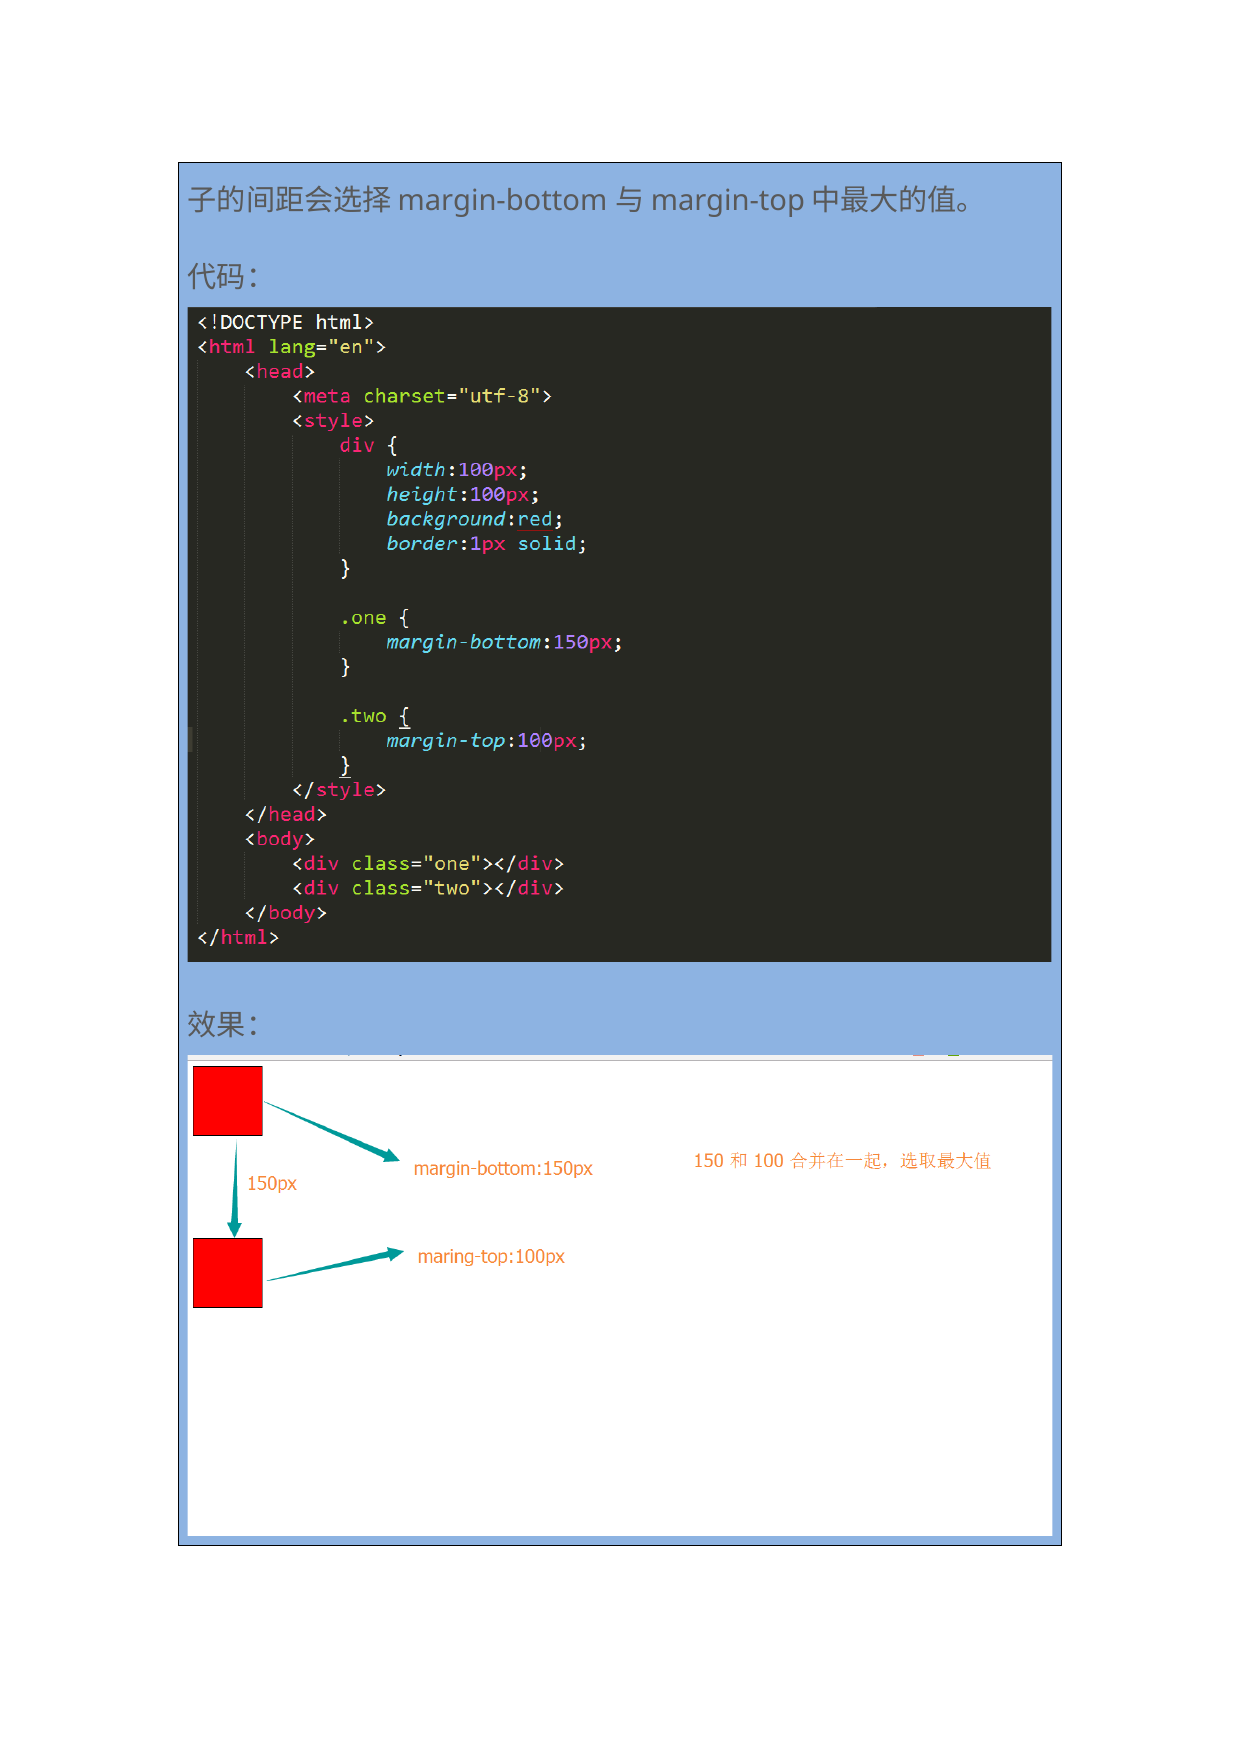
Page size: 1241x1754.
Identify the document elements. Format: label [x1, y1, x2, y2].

text [179, 163, 1061, 230]
picture [187, 307, 1052, 962]
text [179, 239, 1061, 1545]
picture [187, 1055, 1053, 1536]
